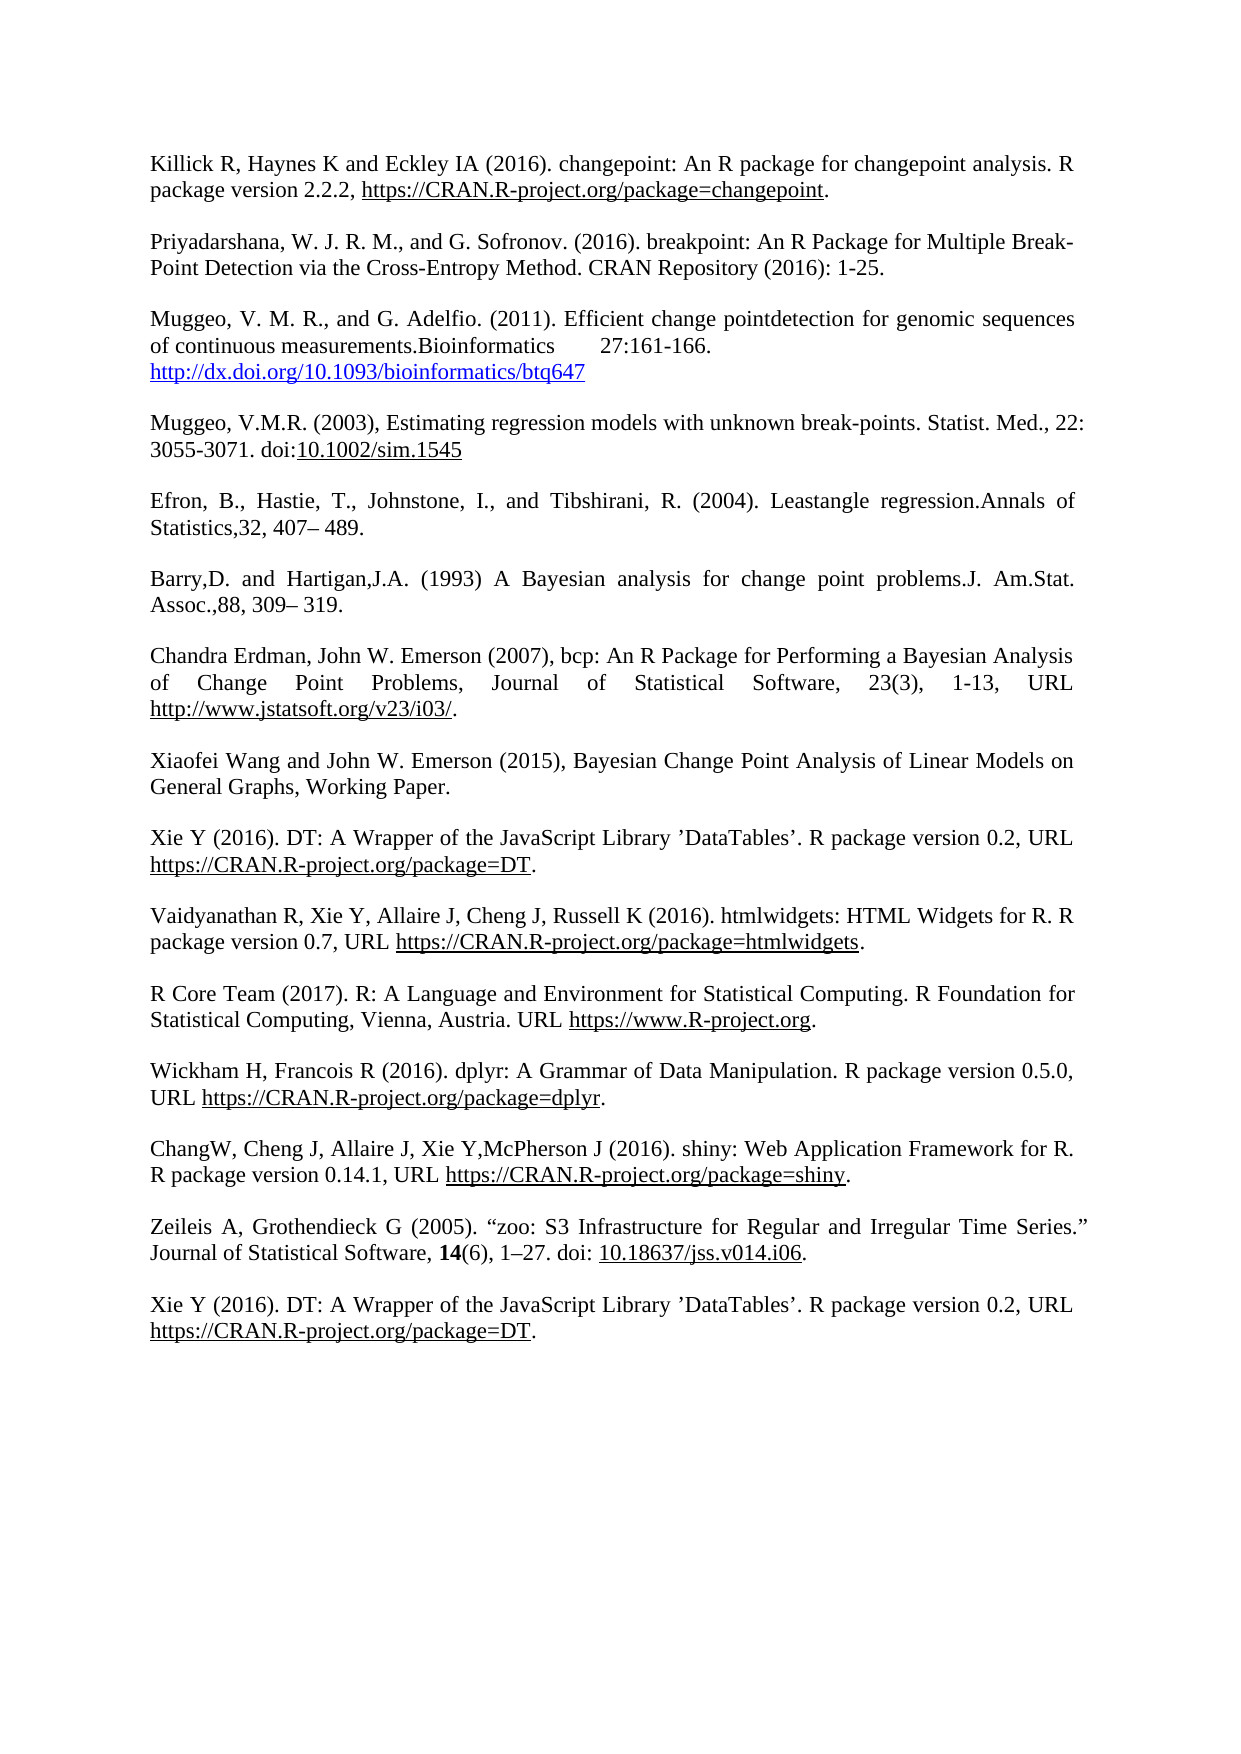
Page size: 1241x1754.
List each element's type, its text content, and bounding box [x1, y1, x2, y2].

text Barry,D. and Hartigan,J.A. (1993) A Bayesian analysis for change point problems.J. Am.Stat. Assoc.,88, 309– 319. [150, 565, 1076, 618]
text R Core Team (2017). R: A Language and Environment for Statistical Computing. R Foundation for Statistical Computing, Vienna, Austria. URL https://www.R-project.org. [150, 980, 1076, 1032]
text Killick R, Haynes K and Eckley IA (2016). changepoint: An R package for changepoint analysis. R package version 2.2.2, https://CRAN.R-project.org/package=changepoint. [150, 150, 1076, 203]
text Muggeo, V. M. R., and G. Adelfio. (2011). Efficient change pointdetection for genomic sequences of continuous measurements.Bioinformatics 27:161-166. http://dx.doi.org/10.1093/bioinformatics/btq647 [150, 305, 1076, 384]
text Zeileis A, Grothendieck G (2005). “zoo: S3 Infrastructure for Regular and Irregular Time Series.” Journal of Statistical Software, 14(6), 1–27. doi: 10.18637/jss.v014.i06. [150, 1213, 1090, 1266]
text Efron, B., Hastie, T., Johnstone, I., and Tibshirani, R. (2004). Leastangle regression.Annals of Statistics,32, 407– 489. [150, 487, 1076, 540]
text Xie Y (2016). DT: A Wrapper of the JavaScript Library ’DataTables’. R package version 0.2, URL https://CRAN.R-project.org/package=DT. [150, 824, 1076, 877]
text ChangW, Cheng J, Allaire J, Xie Y,McPherson J (2016). shiny: Web Application Framework for R. R package version 0.14.1, URL https://CRAN.R-project.org/package=shiny. [150, 1135, 1076, 1188]
text Xiaofei Wang and John W. Emerson (2015), Bayesian Change Point Analysis of Linear Models on General Graphs, Working Paper. [150, 747, 1075, 799]
text Priyadarshana, W. J. R. M., and G. Sofronov. (2016). breakpoint: An R Package for Multiple Break-Point Detection via the Cross-Entropy Method. CRAN Repository (2016): 1-25. [150, 228, 1076, 280]
text Wickham H, Francois R (2016). dplyr: A Grammar of Data Manipulation. R package version 0.5.0, URL https://CRAN.R-project.org/package=dplyr. [150, 1057, 1076, 1110]
text Chandra Erdman, John W. Emerson (2007), bcp: An R Package for Performing a Bayesian Analysis of Change Point Problems, Journal of Statistical Software, 23(3), 1-13, URL http://www.jstatsoft.org/v23/i03/. [150, 643, 1075, 722]
text Muggeo, V.M.R. (2003), Estimating regression models with unknown break‐points. Statist. Med., 22: 3055-3071. doi:10.1002/sim.1545 [150, 409, 1086, 462]
text Vaidyanathan R, Xie Y, Allaire J, Cheng J, Russell K (2016). htmlwidgets: HTML Widgets for R. R package version 0.7, URL https://CRAN.R-project.org/package=htmlwidgets. [150, 902, 1076, 955]
text Xie Y (2016). DT: A Wrapper of the JavaScript Library ’DataTables’. R package version 0.2, URL https://CRAN.R-project.org/package=DT. [150, 1291, 1076, 1343]
